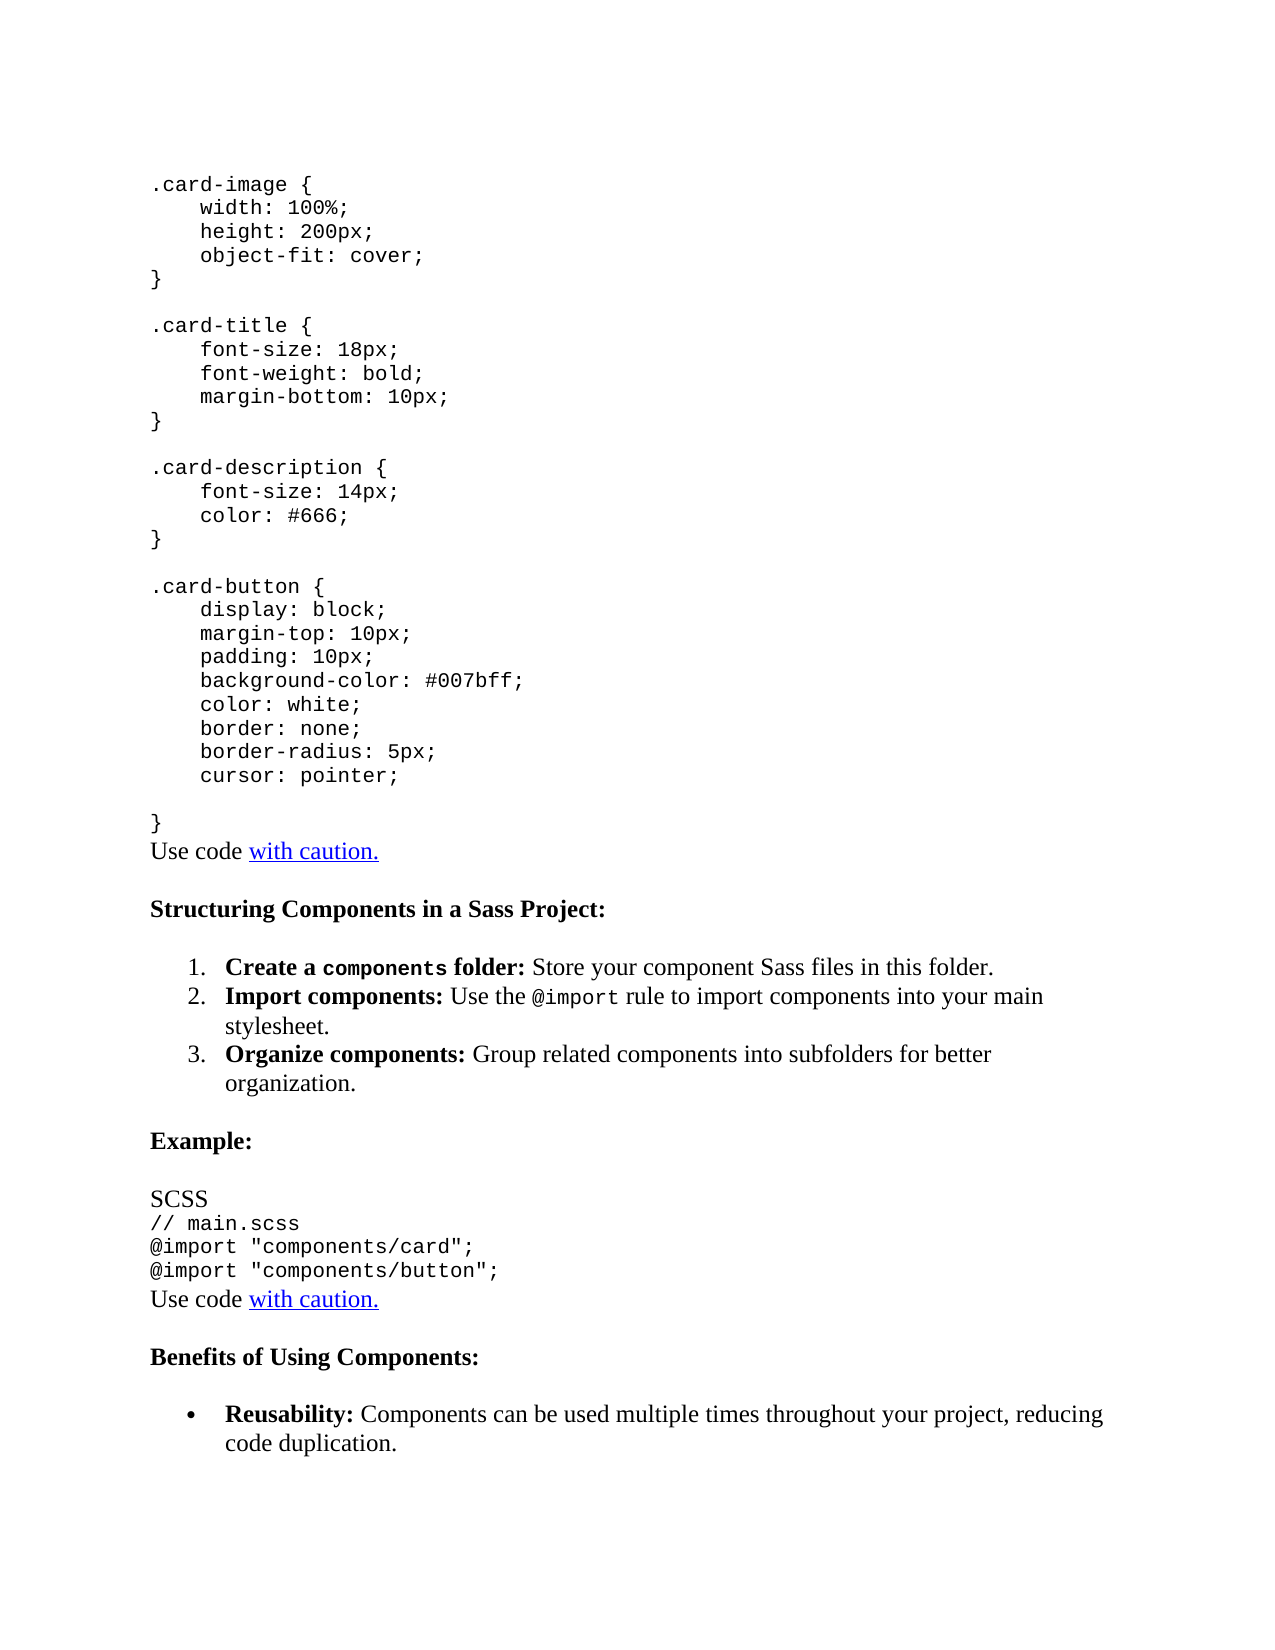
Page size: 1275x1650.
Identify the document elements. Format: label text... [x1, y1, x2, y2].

text border-radius: 5px; [150, 741, 1125, 765]
text .card-image { [150, 174, 1125, 197]
text SCSS [150, 1184, 1125, 1213]
text @import "components/card"; [150, 1236, 1125, 1260]
text font-size: 18px; [150, 339, 1125, 363]
text font-weight: bold; [150, 363, 1125, 386]
text .card-button { [150, 576, 1125, 599]
text border: none; [150, 717, 1125, 741]
text background-color: #007bff; [150, 670, 1125, 694]
text object-fit: cover; [150, 244, 1125, 268]
list Organize components: Group related components into subfolders for better organization. [187, 1039, 1125, 1097]
list Create a components folder: Store your component Sass files in this folder. [187, 952, 1125, 981]
text } [150, 528, 1125, 552]
text .card-title { [150, 316, 1125, 339]
text Use code with caution. [150, 1284, 1125, 1312]
text padding: 10px; [150, 647, 1125, 670]
text @import "components/button"; [150, 1260, 1125, 1284]
text margin-top: 10px; [150, 623, 1125, 647]
text color: white; [150, 694, 1125, 717]
text // main.scss [150, 1213, 1125, 1236]
text Use code with caution. [150, 836, 1125, 864]
text cursor: pointer; [150, 765, 1125, 788]
text width: 100%; [150, 197, 1125, 221]
text height: 200px; [150, 221, 1125, 244]
text color: #666; [150, 505, 1125, 528]
list Reusability: Components can be used multiple times throughout your project, reducing code duplication. [187, 1399, 1125, 1457]
text Structuring Components in a Sass Project: [150, 894, 1125, 922]
text Benefits of Using Components: [150, 1342, 1125, 1370]
text } [150, 268, 1125, 292]
text Example: [150, 1126, 1125, 1155]
text .card-description { [150, 457, 1125, 481]
text font-size: 14px; [150, 481, 1125, 505]
text } [150, 410, 1125, 434]
text display: block; [150, 599, 1125, 623]
list Import components: Use the @import rule to import components into your main stylesheet. [187, 981, 1125, 1039]
text } [150, 812, 1125, 836]
text margin-bottom: 10px; [150, 386, 1125, 410]
